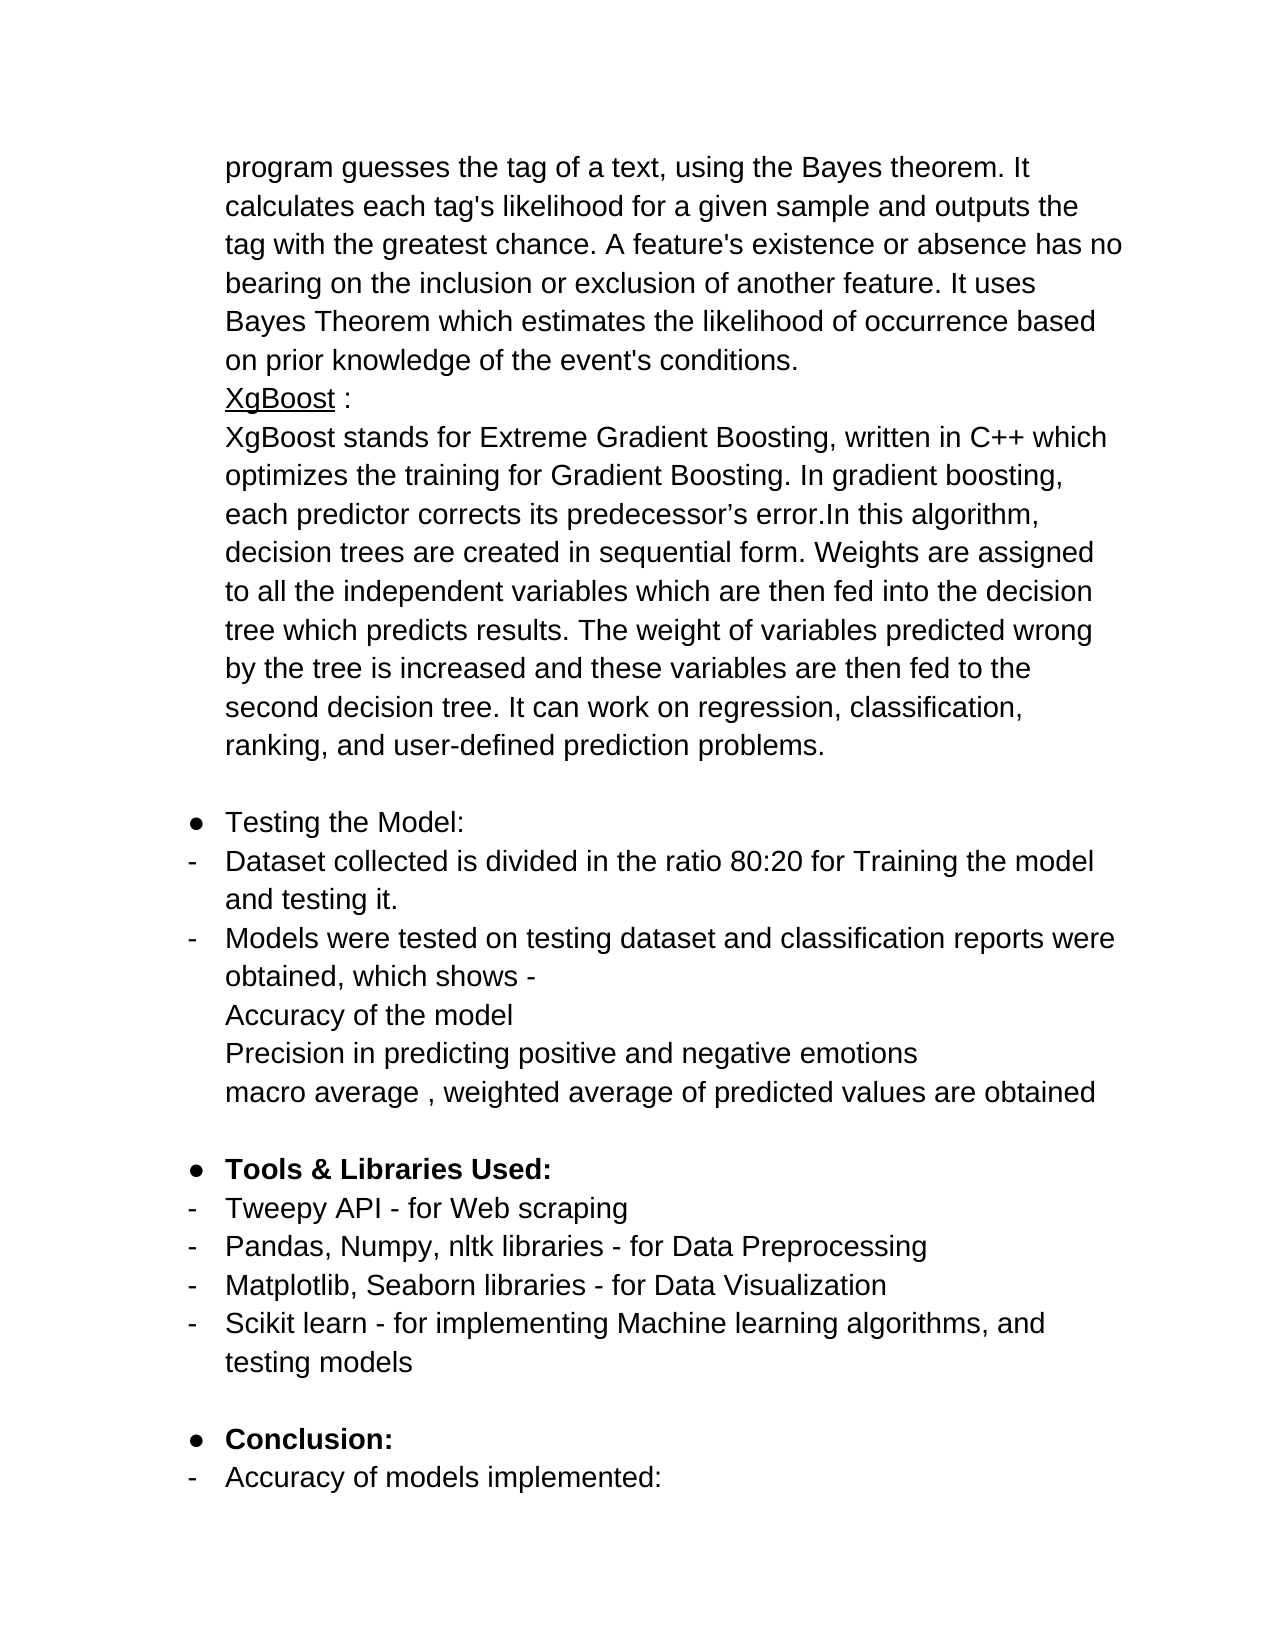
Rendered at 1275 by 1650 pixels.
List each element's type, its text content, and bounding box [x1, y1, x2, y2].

list Tweepy API - for Web scraping [187, 1191, 1125, 1224]
text macro average , weighted average of predicted values are obtained [225, 1075, 1125, 1108]
text XgBoost stands for Extreme Gradient Boosting, written in C++ which optimizes the training for Gradient Boosting. In gradient boosting, each predictor corrects its predecessor’s error.In this algorithm, decision trees are created in sequential form. Weights are assigned to all the independent variables which are then fed into the decision tree which predicts results. The weight of variables predicted wrong by the tree is increased and these variables are then fed to the second decision tree. It can work on regression, classification, ranking, and user-defined prediction problems. [225, 420, 1125, 762]
list Scikit learn - for implementing Machine learning algorithms, and testing models [187, 1306, 1125, 1378]
list Testing the Model: [187, 805, 1125, 839]
list Dataset collected is divided in the ratio 80:20 for Training the model and testing it. [187, 844, 1125, 916]
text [225, 150, 1125, 376]
list Conclusion: [187, 1422, 1125, 1455]
text Accuracy of the model [225, 998, 1125, 1031]
list Models were tested on testing dataset and classification reports were obtained, which shows - [187, 921, 1125, 993]
list Pandas, Numpy, nltk libraries - for Data Preprocessing [187, 1229, 1125, 1263]
list Matplotlib, Seaborn libraries - for Data Visualization [187, 1268, 1125, 1301]
text XgBoost : [225, 381, 1125, 415]
list Tools & Libraries Used: [187, 1152, 1125, 1186]
text Precision in predicting positive and negative emotions [225, 1036, 1125, 1070]
list Accuracy of models implemented: [187, 1460, 1125, 1494]
